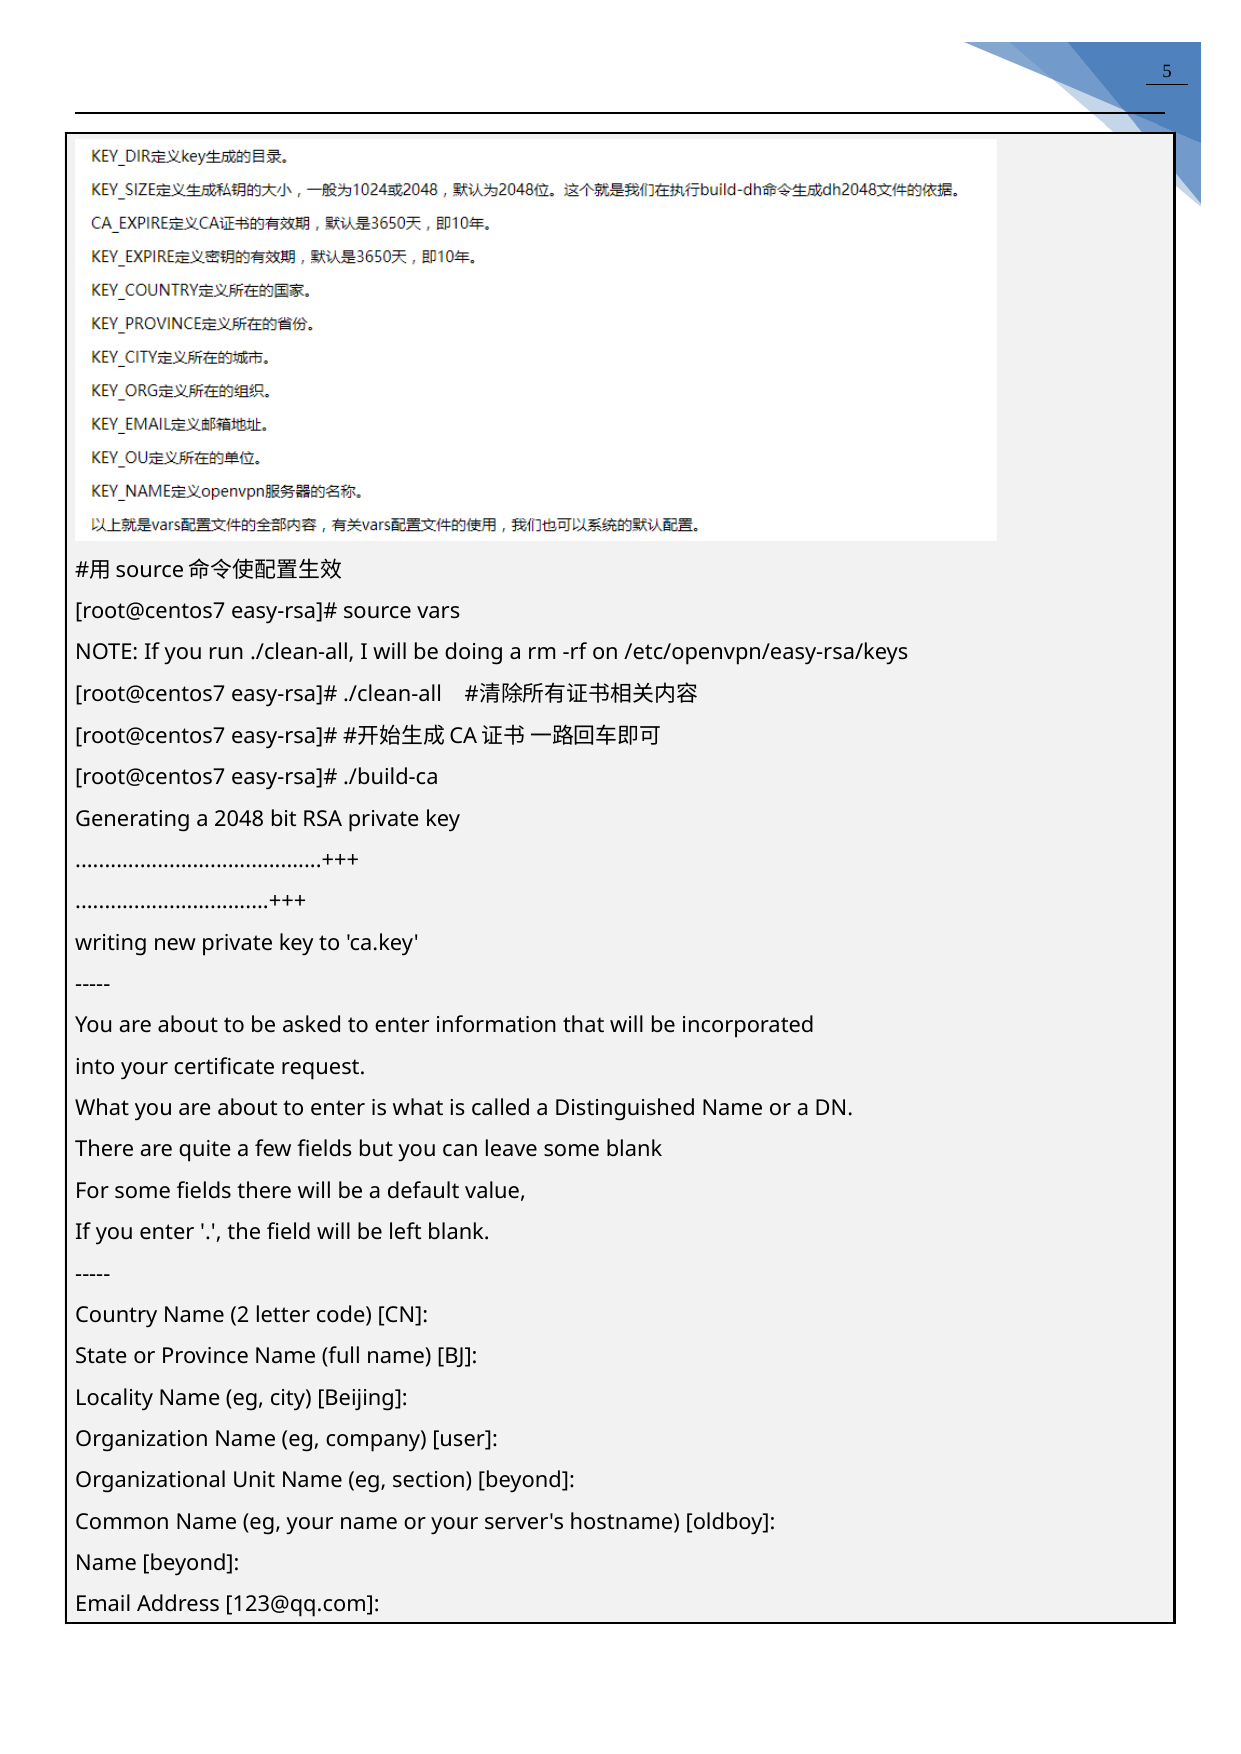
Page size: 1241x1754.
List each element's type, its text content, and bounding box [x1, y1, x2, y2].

text into your certificate request. [67, 1044, 1173, 1083]
text State or Province Name (full name) [BJ]: [67, 1334, 1173, 1372]
text [root@centos7 easy-rsa]# source vars [67, 588, 1173, 627]
text [root@centos7 easy-rsa]# #开始生成CA证书 一路回车即可 [67, 713, 1173, 751]
text Organizational Unit Name (eg, section) [beyond]: [67, 1458, 1173, 1496]
text Common Name (eg, your name or your server's hostname) [oldboy]: [67, 1499, 1173, 1537]
text Email Address [123@qq.com]: [67, 1582, 1173, 1622]
text What you are about to enter is what is called a Distinguished Name or a DN. [67, 1086, 1173, 1124]
text .................................+++ [67, 879, 1173, 917]
text You are about to be asked to enter information that will be incorporated [67, 1003, 1173, 1041]
text Country Name (2 letter code) [CN]: [67, 1293, 1173, 1331]
text #用source命令使配置生效 [67, 547, 1173, 585]
text If you enter '.', the field will be left blank. [67, 1210, 1173, 1248]
picture [75, 139, 997, 541]
text ----- [67, 1251, 1173, 1289]
text writing new private key to 'ca.key' [67, 920, 1173, 958]
text Locality Name (eg, city) [Beijing]: [67, 1375, 1173, 1413]
text [root@centos7 easy-rsa]# ./build-ca [67, 755, 1173, 793]
text ----- [67, 962, 1173, 1000]
text There are quite a few fields but you can leave some blank [67, 1127, 1173, 1165]
text Organization Name (eg, company) [user]: [67, 1417, 1173, 1455]
text [root@centos7 easy-rsa]# ./clean-all #清除所有证书相关内容 [67, 671, 1173, 709]
text Name [beyond]: [67, 1541, 1173, 1579]
text NOTE: If you run ./clean-all, I will be doing a rm -rf on /etc/openvpn/easy-rsa/keys [67, 630, 1173, 668]
text Generating a 2048 bit RSA private key [67, 796, 1173, 834]
text For some fields there will be a default value, [67, 1168, 1173, 1207]
text ..........................................+++ [67, 838, 1173, 876]
picture [963, 42, 1201, 206]
